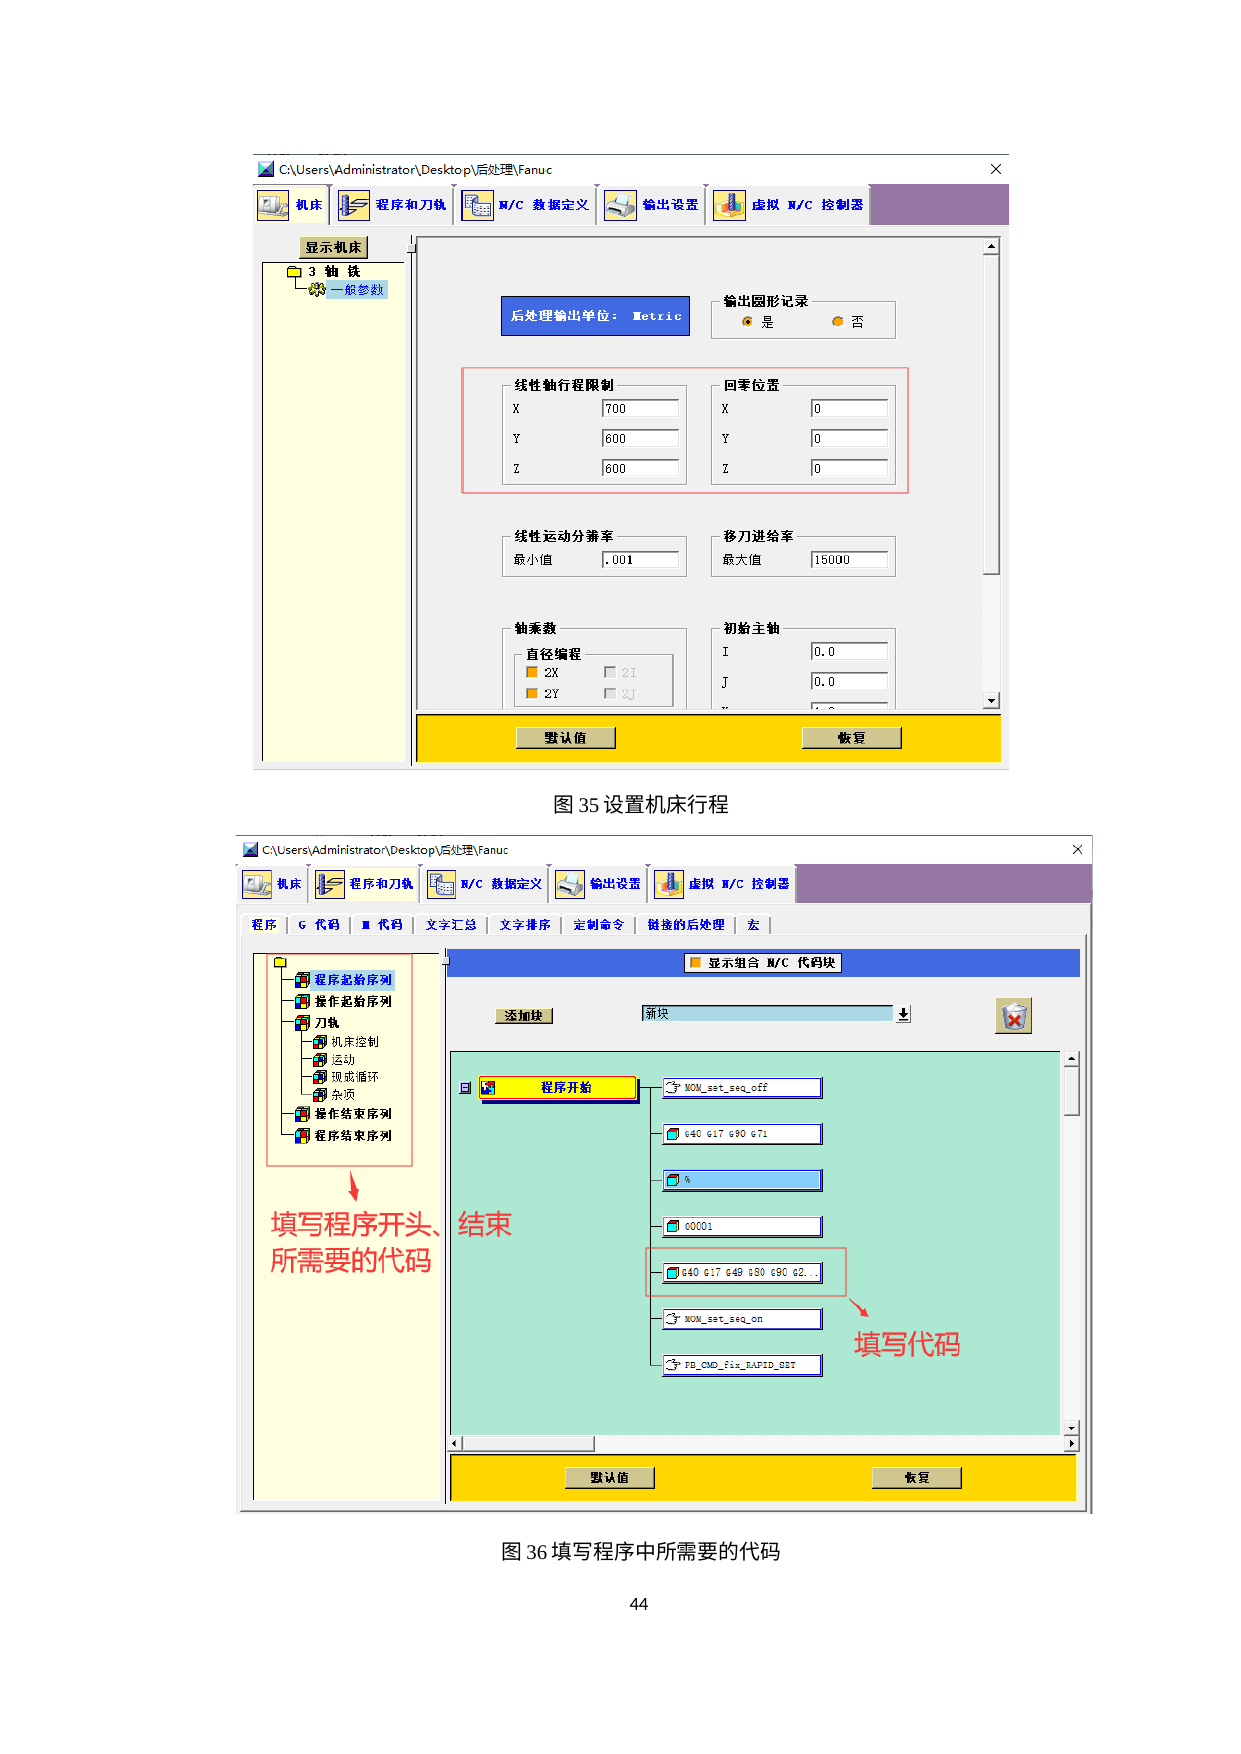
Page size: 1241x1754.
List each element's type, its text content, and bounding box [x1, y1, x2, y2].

picture [235, 835, 1093, 1514]
picture [252, 154, 1010, 770]
